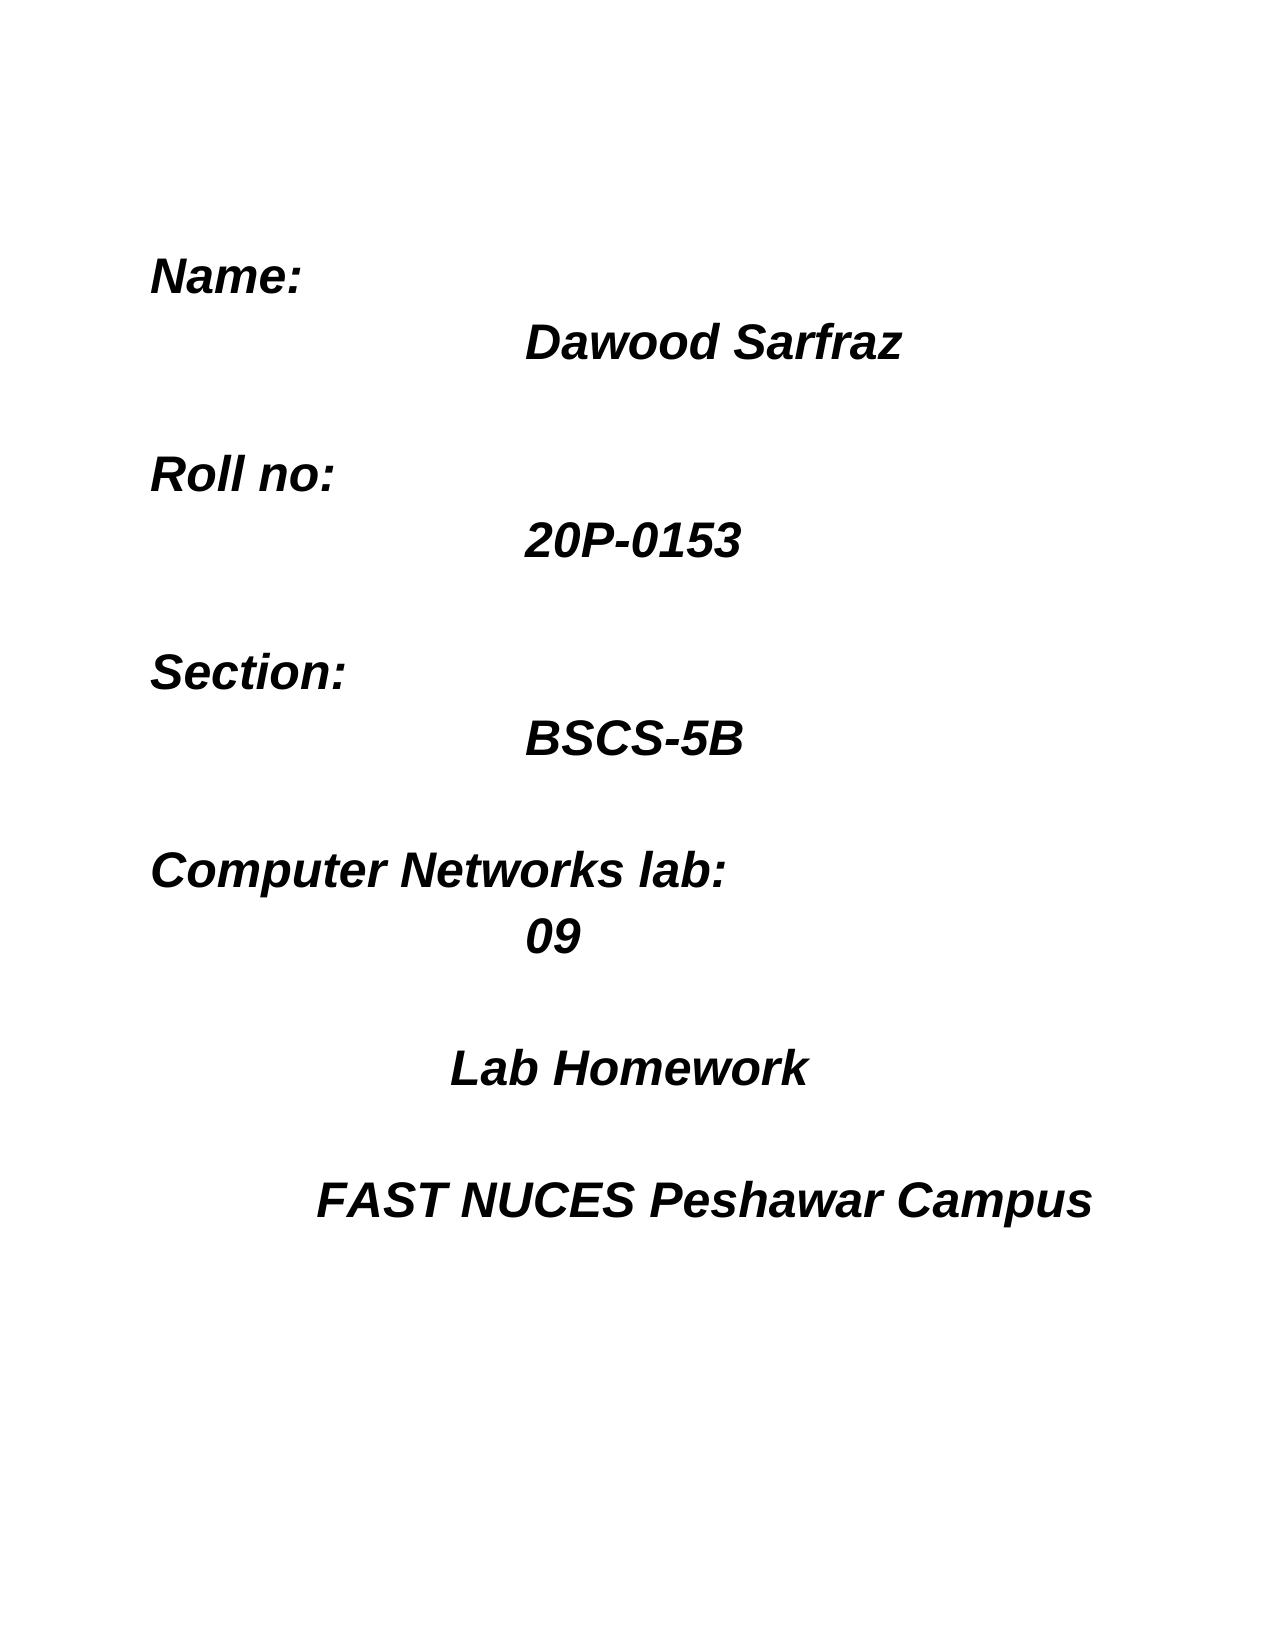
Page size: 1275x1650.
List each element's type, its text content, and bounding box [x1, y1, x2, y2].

text Computer Networks lab: [150, 841, 1125, 898]
text 09 [150, 907, 1125, 964]
text BSCS-5B [450, 708, 1125, 766]
text FAST NUCES Peshawar Campus [150, 1171, 1125, 1228]
text Roll no: [150, 444, 1125, 502]
text 20P-0153 [450, 510, 1125, 568]
text Dawood Sarfraz [450, 312, 1125, 370]
text Section: [150, 642, 1125, 700]
text Name: [150, 246, 1125, 304]
text Lab Homework [375, 1039, 1125, 1096]
